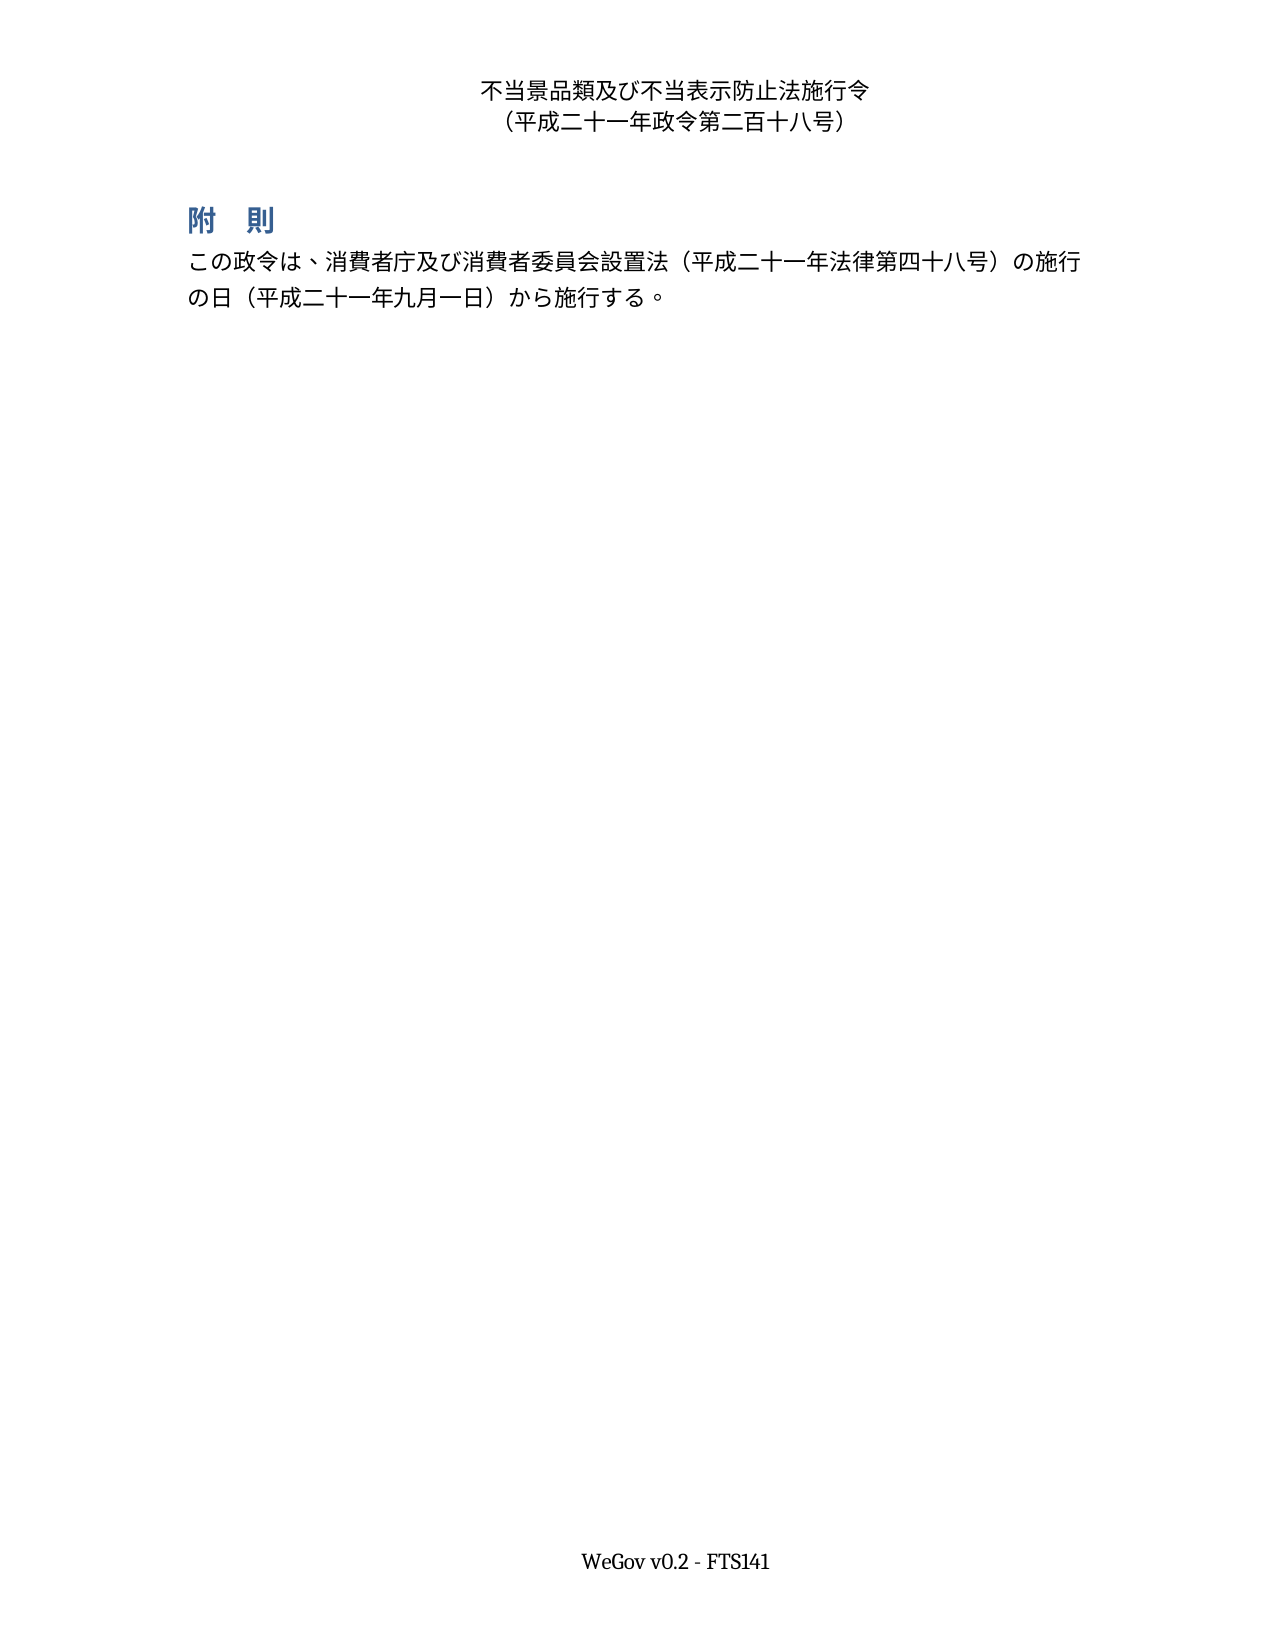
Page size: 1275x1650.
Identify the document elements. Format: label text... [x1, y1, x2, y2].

subtitle 附 則 [187, 200, 1087, 240]
text この政令は、消費者庁及び消費者委員会設置法（平成二十一年法律第四十八号）の施行の日（平成二十一年九月一日）から施行する。 [187, 246, 1087, 313]
